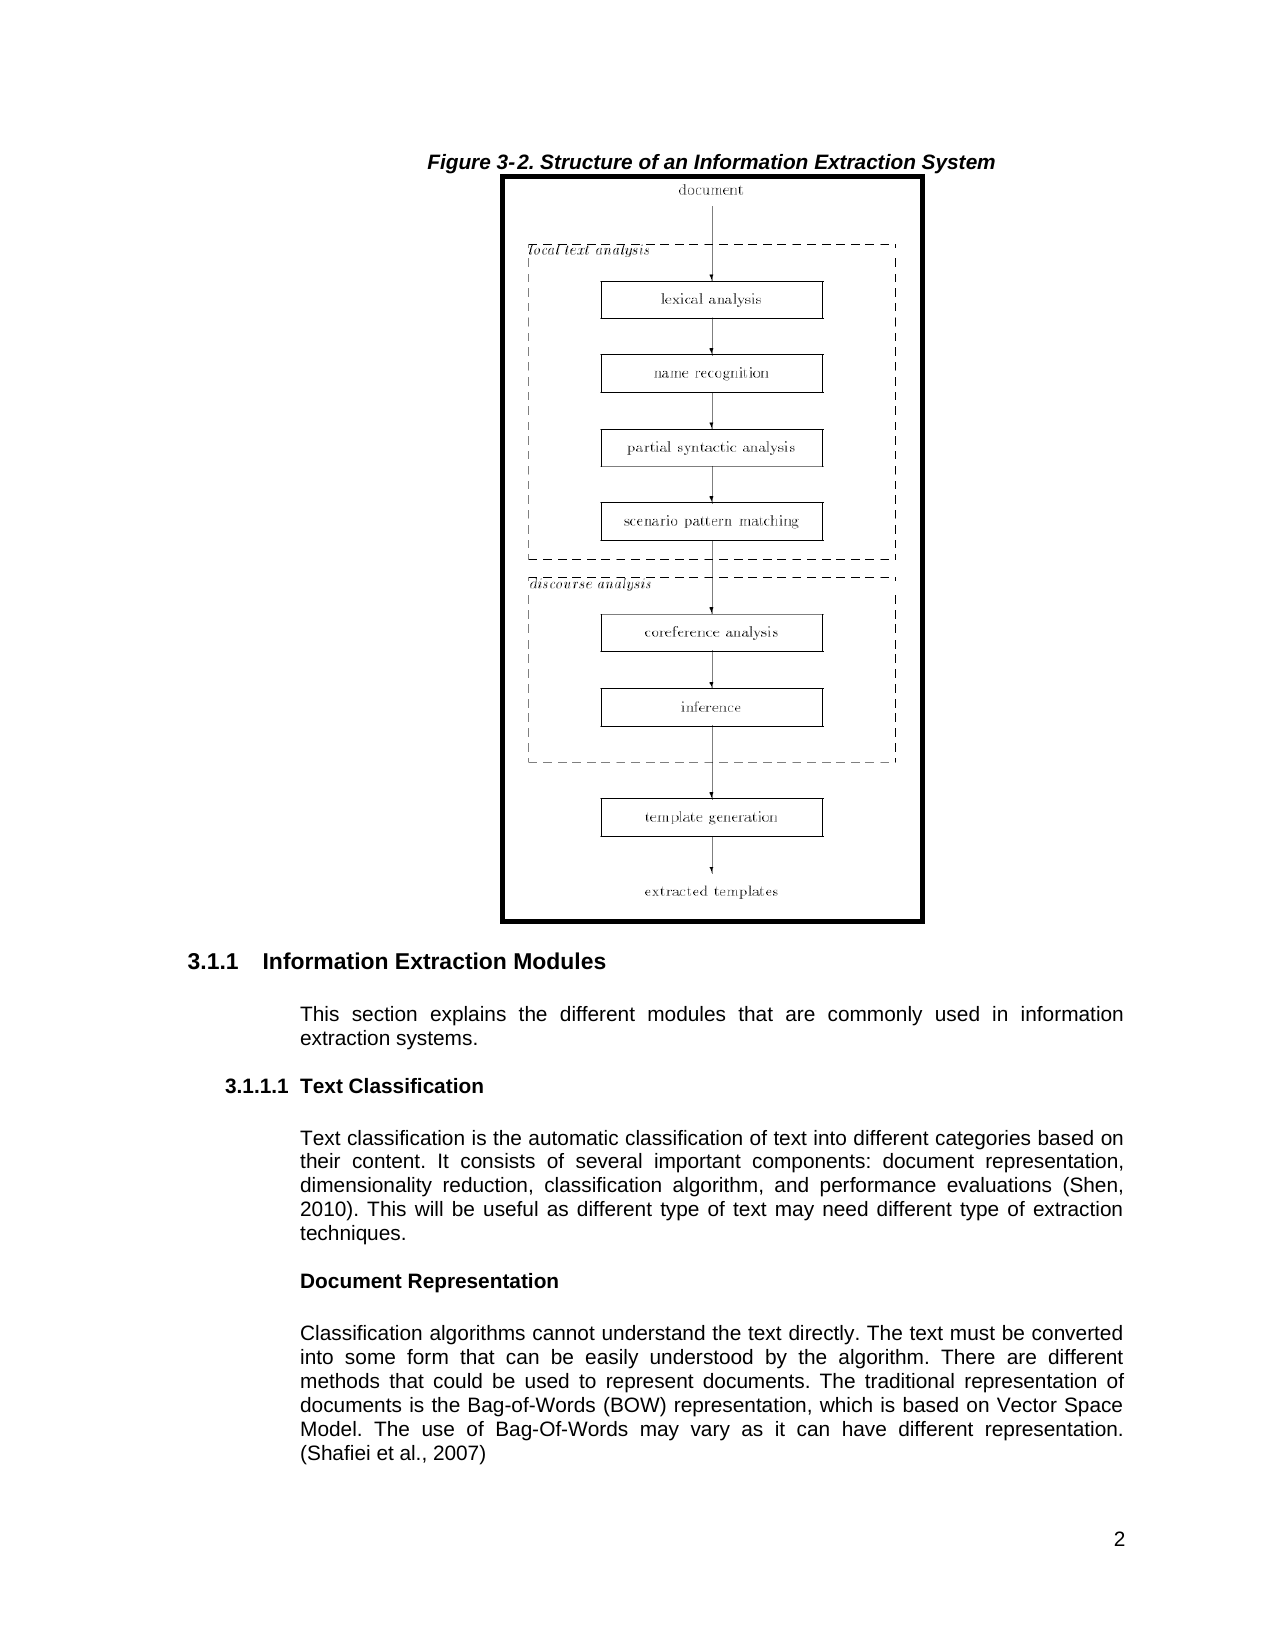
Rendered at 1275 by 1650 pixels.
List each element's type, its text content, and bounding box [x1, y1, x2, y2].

subtitle Document Representation [300, 1269, 1125, 1293]
subtitle Text Classification [225, 1074, 1125, 1098]
text This section explains the different modules that are commonly used in information extraction systems. [300, 1002, 1125, 1050]
text Text classification is the automatic classification of text into different categories based on their content. It consists of several important components: document representation, dimensionality reduction, classification algorithm, and performance evaluations (Shen, 2010). This will be useful as different type of text may need different type of extraction techniques. [300, 1125, 1125, 1245]
subtitle Information Extraction Modules [187, 948, 1125, 974]
text Classification algorithms cannot understand the text directly. The text must be converted into some form that can be easily understood by the algorithm. There are different methods that could be used to represent documents. The traditional representation of documents is the Bag-of-Words (BOW) representation, which is based on Vector Space Model. The use of Bag-Of-Words may vary as it can have different representation. (Shafiei et al., 2007) [300, 1321, 1125, 1464]
picture [505, 179, 920, 919]
